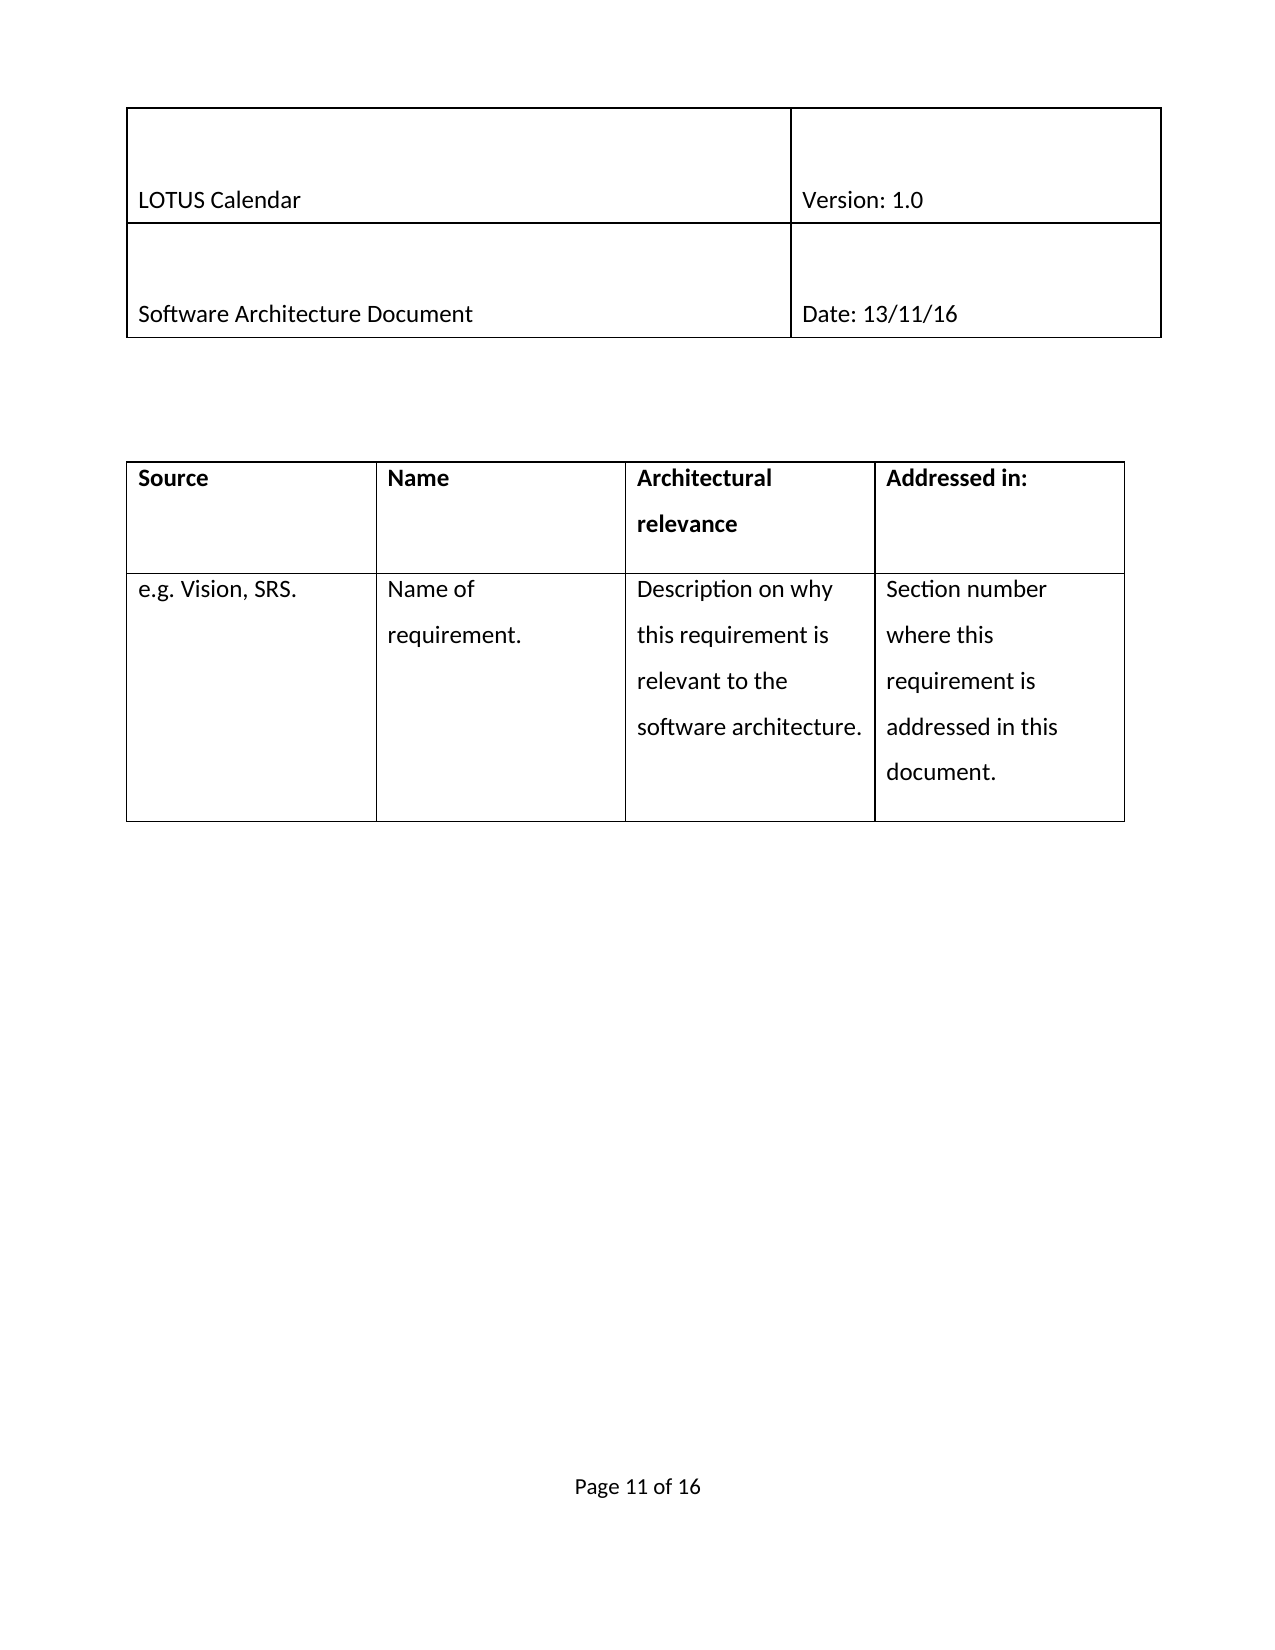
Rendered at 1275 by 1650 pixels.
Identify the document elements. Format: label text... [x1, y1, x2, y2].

table_header Name [377, 463, 625, 573]
table_cell Name of requirement. [377, 574, 625, 821]
table_header Source [127, 463, 376, 573]
table_header Addressed in: [876, 463, 1124, 573]
table_cell e.g. Vision, SRS. [127, 574, 376, 821]
table_header Architectural relevance [626, 463, 874, 573]
table_cell Description on why this requirement is relevant to the software architecture. [626, 574, 874, 821]
table_cell Section number where this requirement is addressed in this document. [876, 574, 1124, 821]
